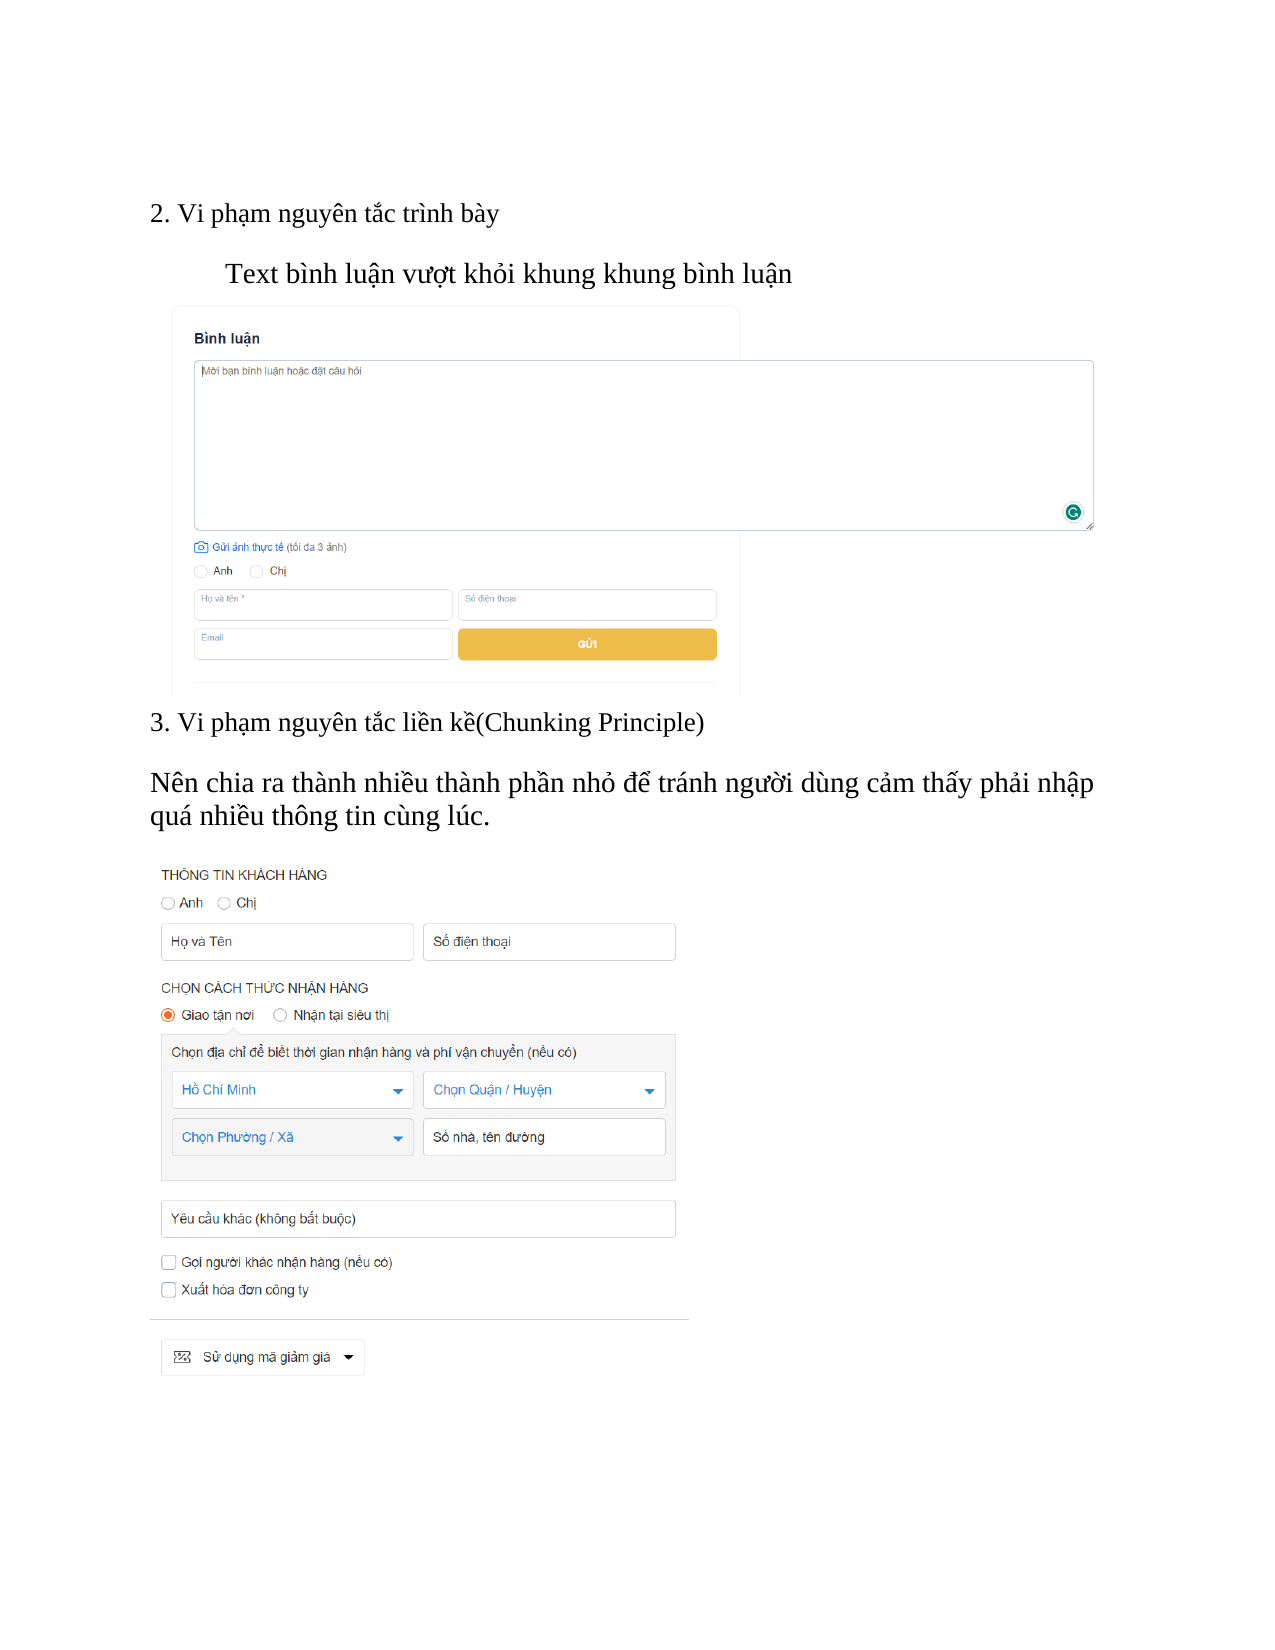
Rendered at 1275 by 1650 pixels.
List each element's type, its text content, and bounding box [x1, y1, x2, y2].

picture [150, 862, 689, 1388]
text Text bình luận vượt khỏi khung khung bình luận [150, 256, 1125, 289]
text Nên chia ra thành nhiều thành phần nhỏ để tránh người dùng cảm thấy phải nhập quá nhiều thông tin cùng lúc. [150, 765, 1125, 832]
picture [150, 289, 1125, 694]
subtitle 3. Vi phạm nguyên tắc liền kề(Chunking Principle) [150, 706, 1125, 737]
subtitle 2. Vi phạm nguyên tắc trình bày [150, 150, 1125, 228]
